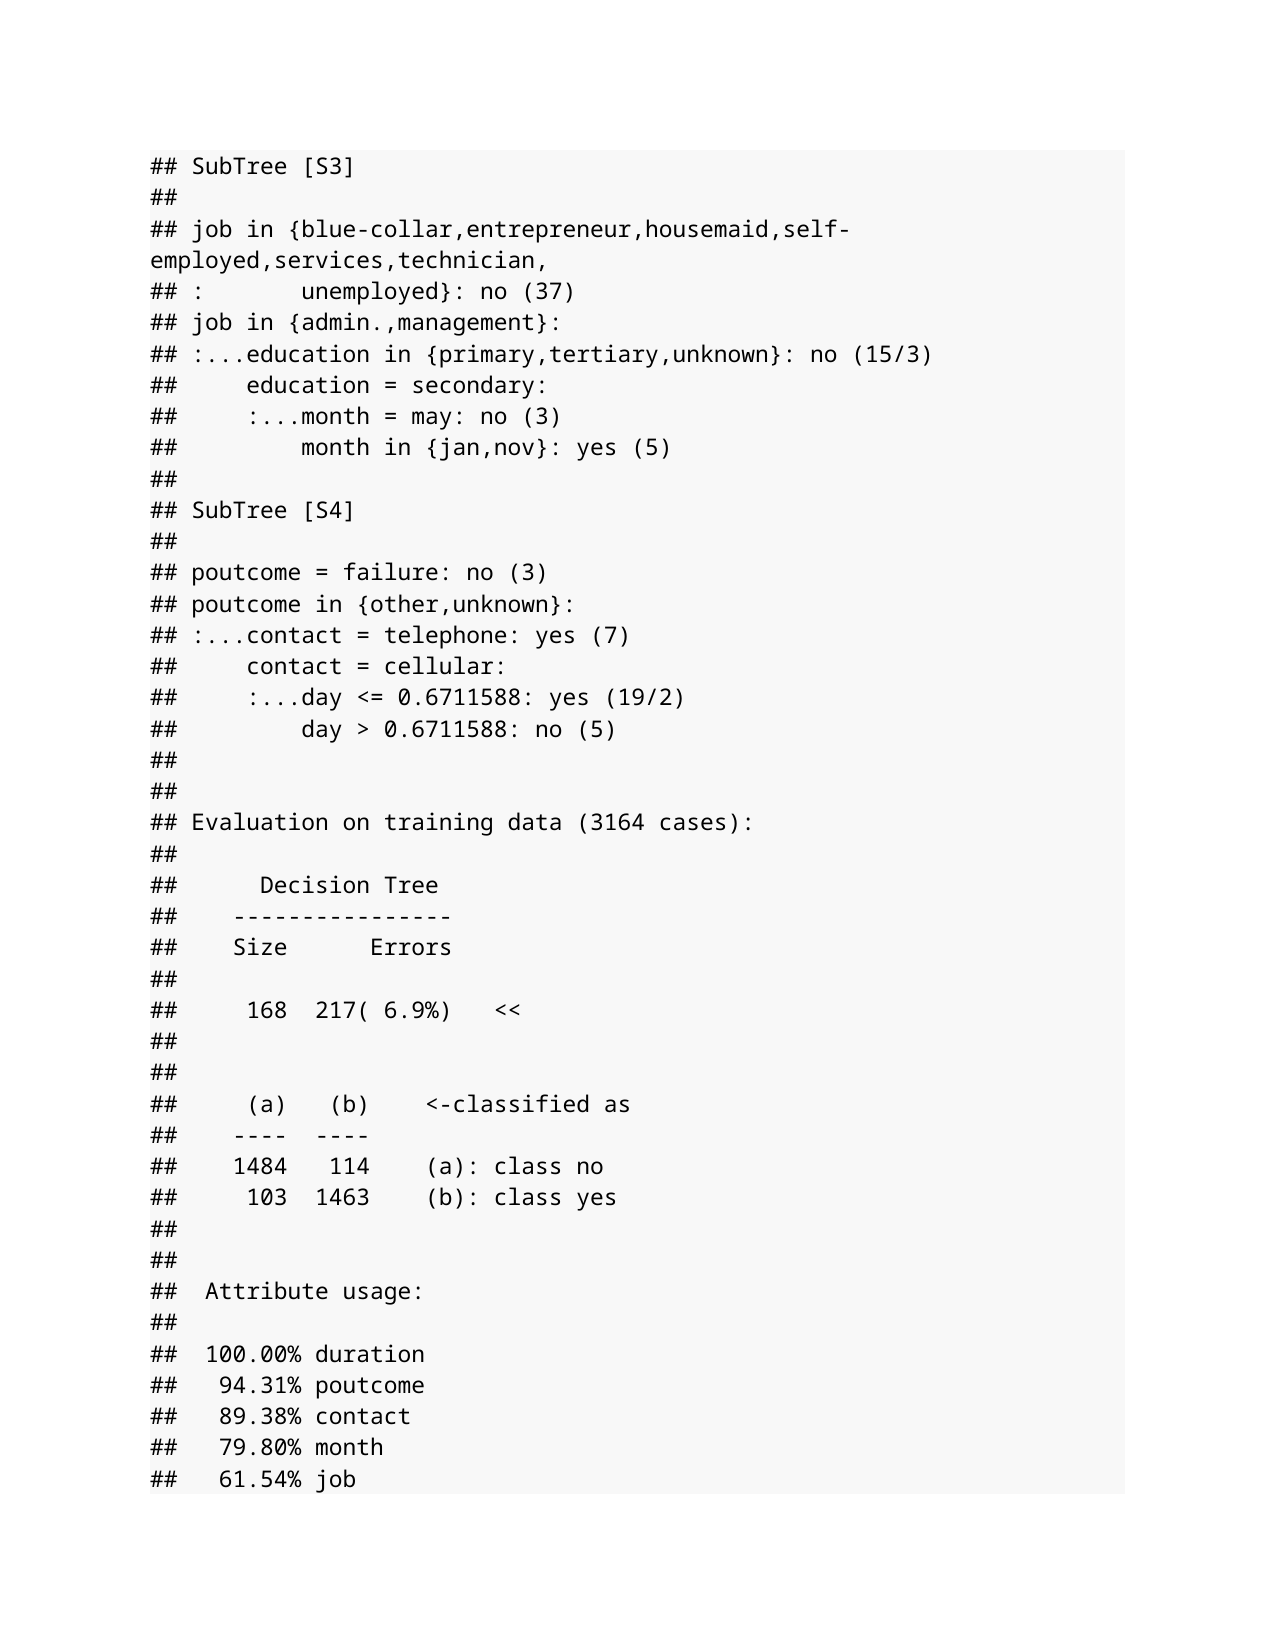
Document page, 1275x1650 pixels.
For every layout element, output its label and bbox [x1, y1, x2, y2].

text [150, 150, 1125, 1494]
